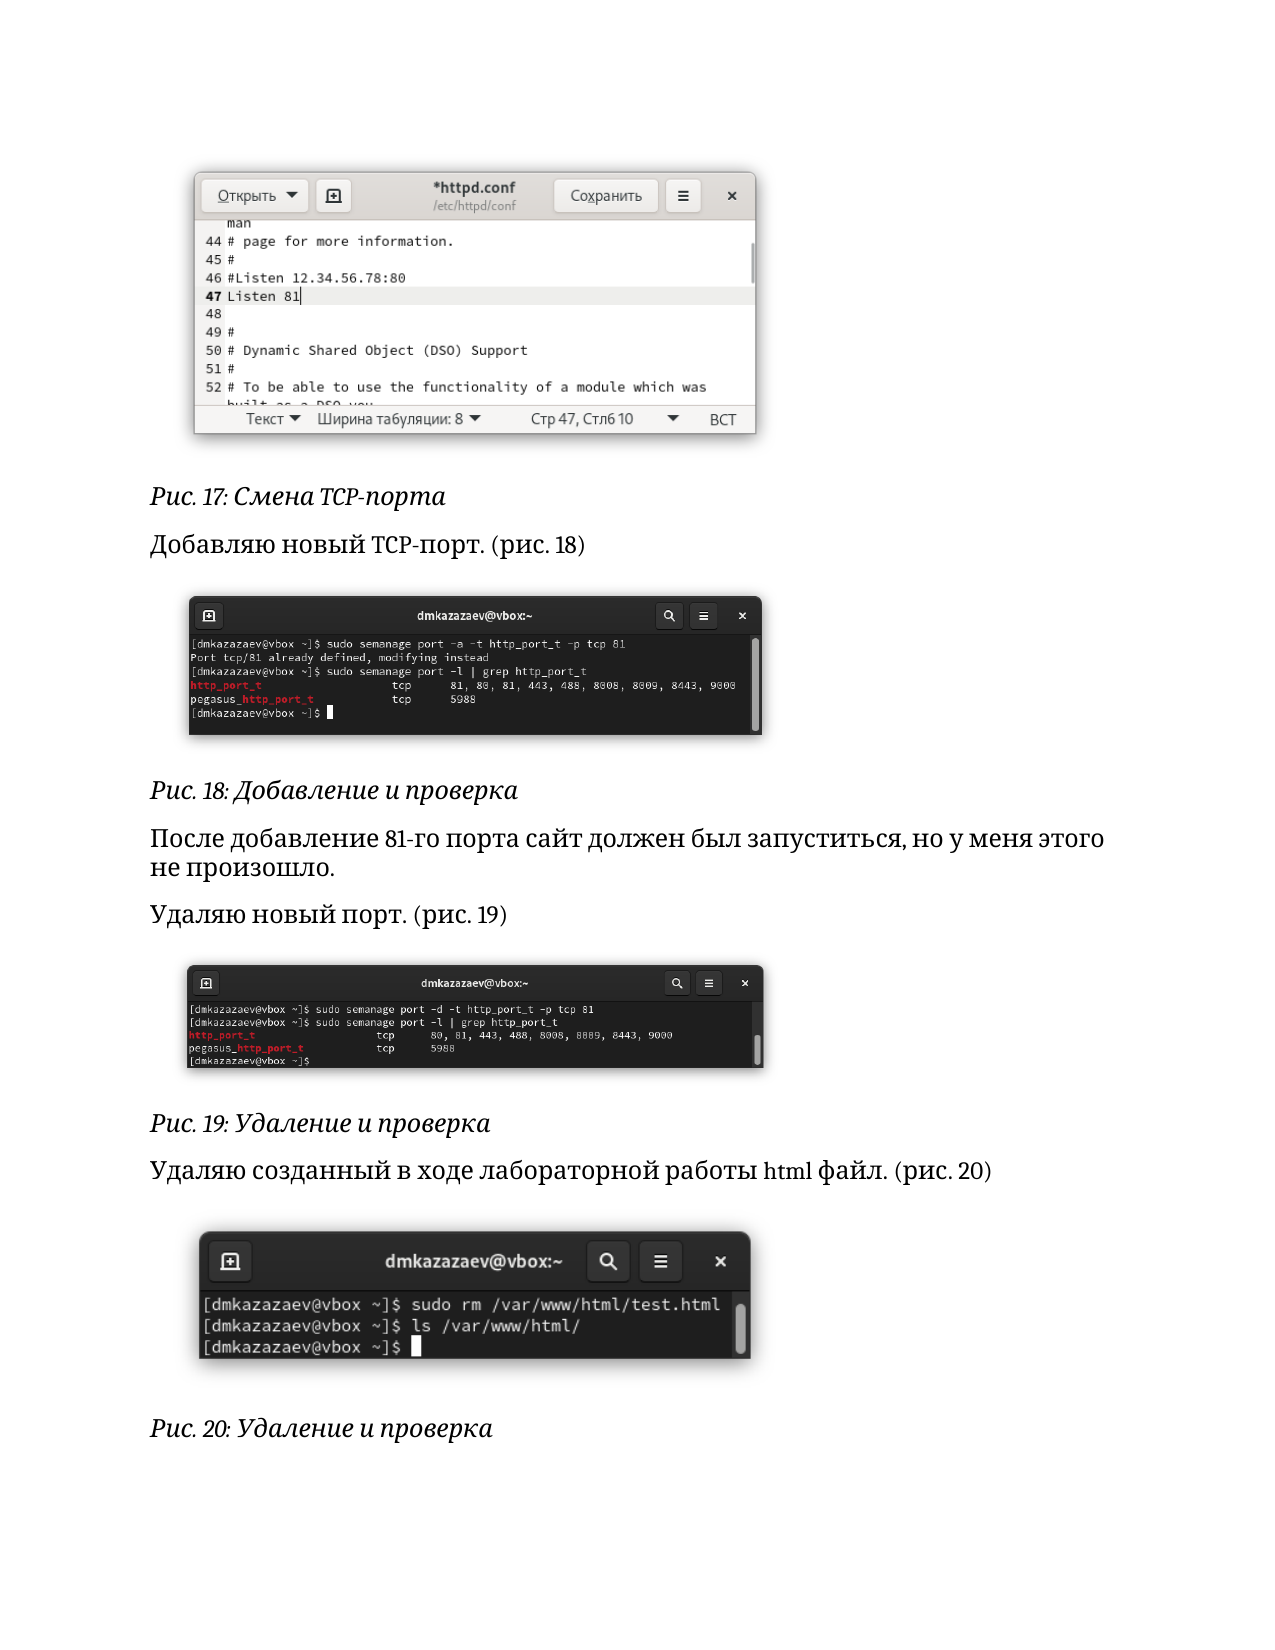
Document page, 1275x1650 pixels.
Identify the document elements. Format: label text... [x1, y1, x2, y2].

text Добавляю новый TCP-порт. (рис. 18) [150, 531, 1125, 559]
picture [168, 948, 782, 1089]
picture [168, 150, 782, 463]
text Рис. 17: Смена TCP-порта [150, 483, 1125, 512]
text Рис. 20: Удаление и проверка [150, 1414, 1125, 1443]
text Удаляю новый порт. (рис. 19) [150, 901, 1125, 930]
picture [168, 578, 782, 757]
text Удаляю созданный в ходе лабораторной работы html файл. (рис. 20) [150, 1157, 1125, 1186]
text Рис. 18: Добавление и проверка [150, 777, 1125, 806]
text Рис. 19: Удаление и проверка [150, 1109, 1125, 1138]
picture [168, 1204, 782, 1394]
text После добавление 81-го порта сайт должен был запуститься, но у меня этого не произошло. [150, 825, 1125, 882]
